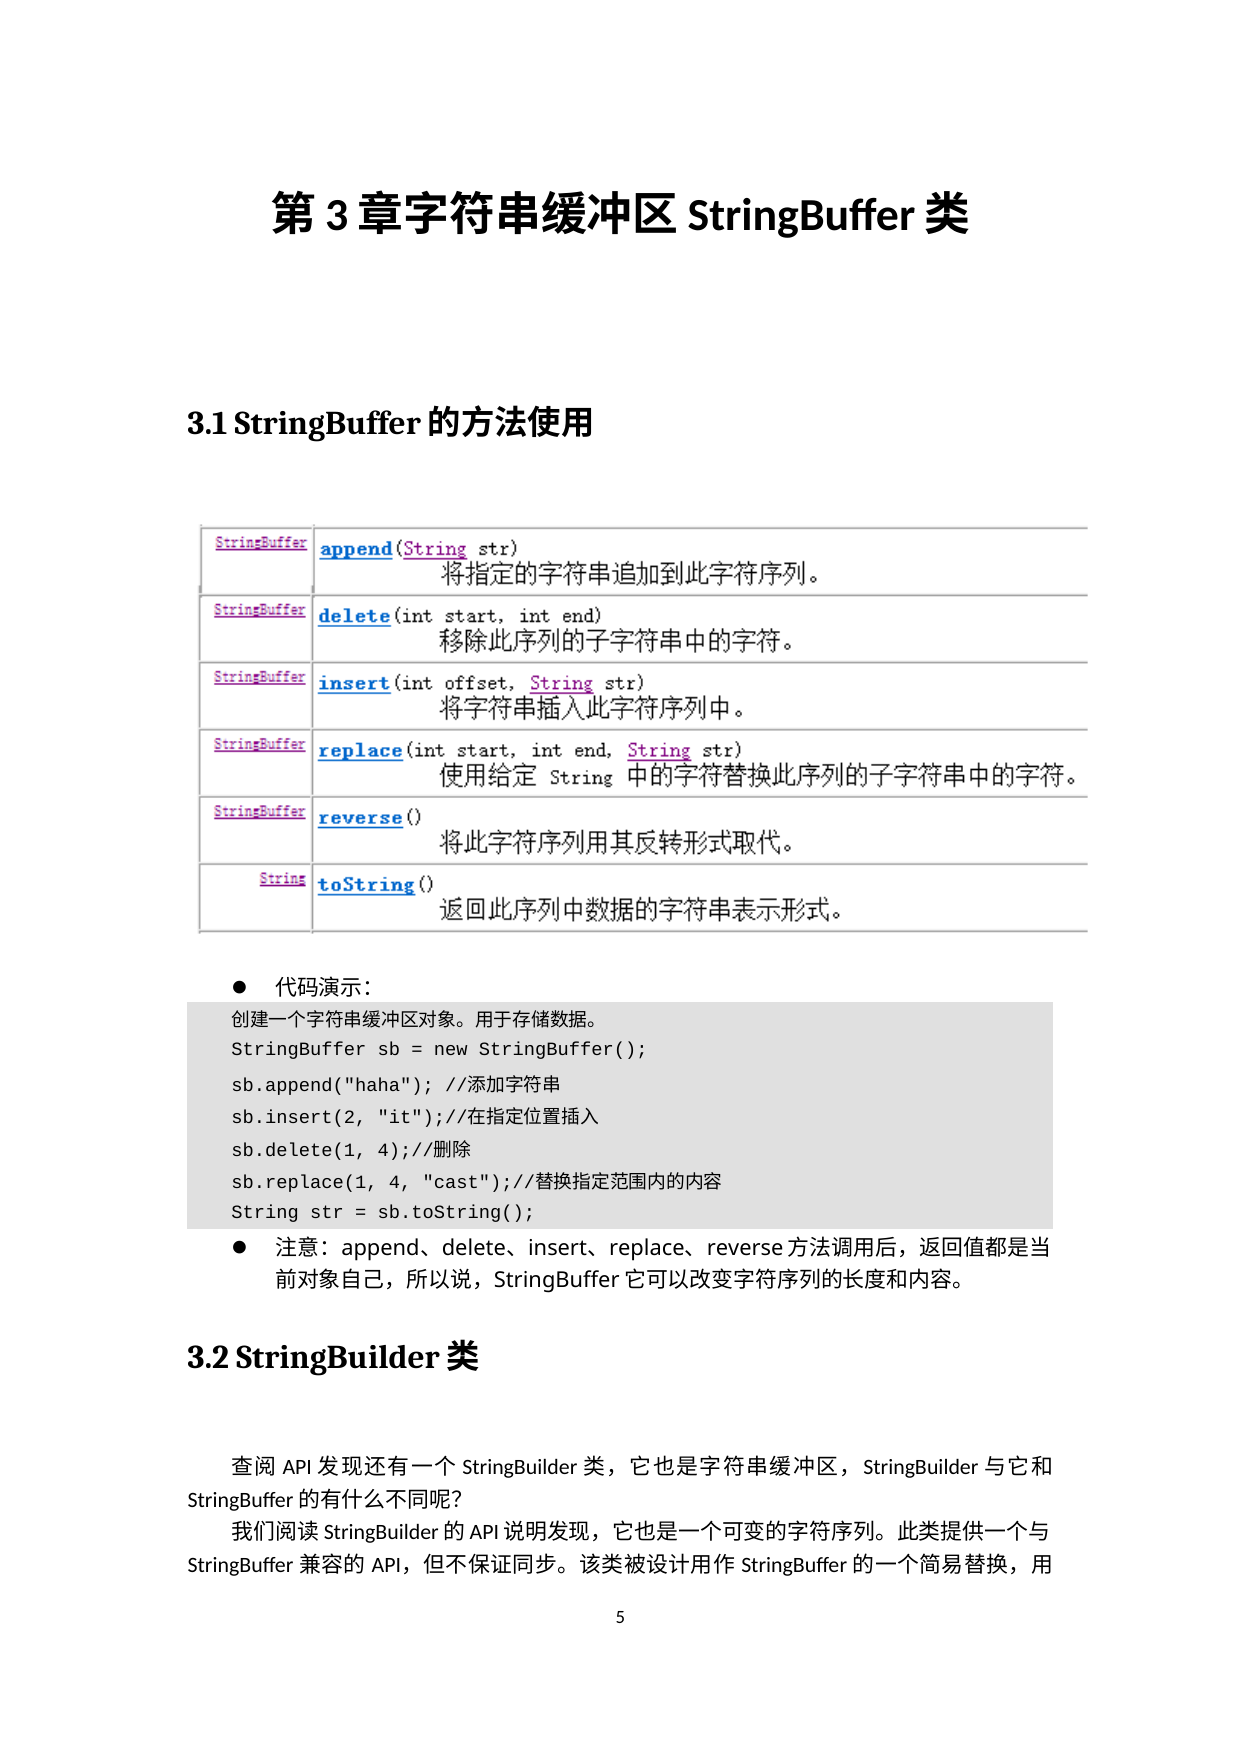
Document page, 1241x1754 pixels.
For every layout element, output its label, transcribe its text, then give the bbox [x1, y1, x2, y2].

text 查阅API发现还有一个StringBuilder类，它也是字符串缓冲区，StringBuilder与它和StringBuffer的有什么不同呢？ [187, 1449, 1053, 1514]
text String str = sb.toString(); [187, 1197, 1053, 1229]
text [187, 1514, 1053, 1579]
picture [187, 514, 1088, 940]
list 代码演示： [231, 969, 1053, 1002]
text sb.append("haha"); //添加字符串 [187, 1067, 1053, 1099]
text StringBuffer sb = new StringBuffer(); [187, 1034, 1053, 1067]
list 3.1 StringBuffer的方法使用 [187, 387, 1053, 452]
text 3.2 StringBuilder类 [187, 1322, 1053, 1387]
text 创建一个字符串缓冲区对象。用于存储数据。 [187, 1002, 1053, 1034]
text sb.delete(1, 4);//删除 [187, 1132, 1053, 1164]
text 第3章字符串缓冲区StringBuffer类 [187, 162, 1053, 259]
text sb.replace(1, 4, "cast");//替换指定范围内的内容 [187, 1164, 1053, 1197]
list 注意：append、delete、insert、replace、reverse方法调用后，返回值都是当前对象自己，所以说，StringBuffer它可以改变字符序列的长度和内容。 [231, 1229, 1053, 1294]
text sb.insert(2, "it");//在指定位置插入 [187, 1099, 1053, 1132]
